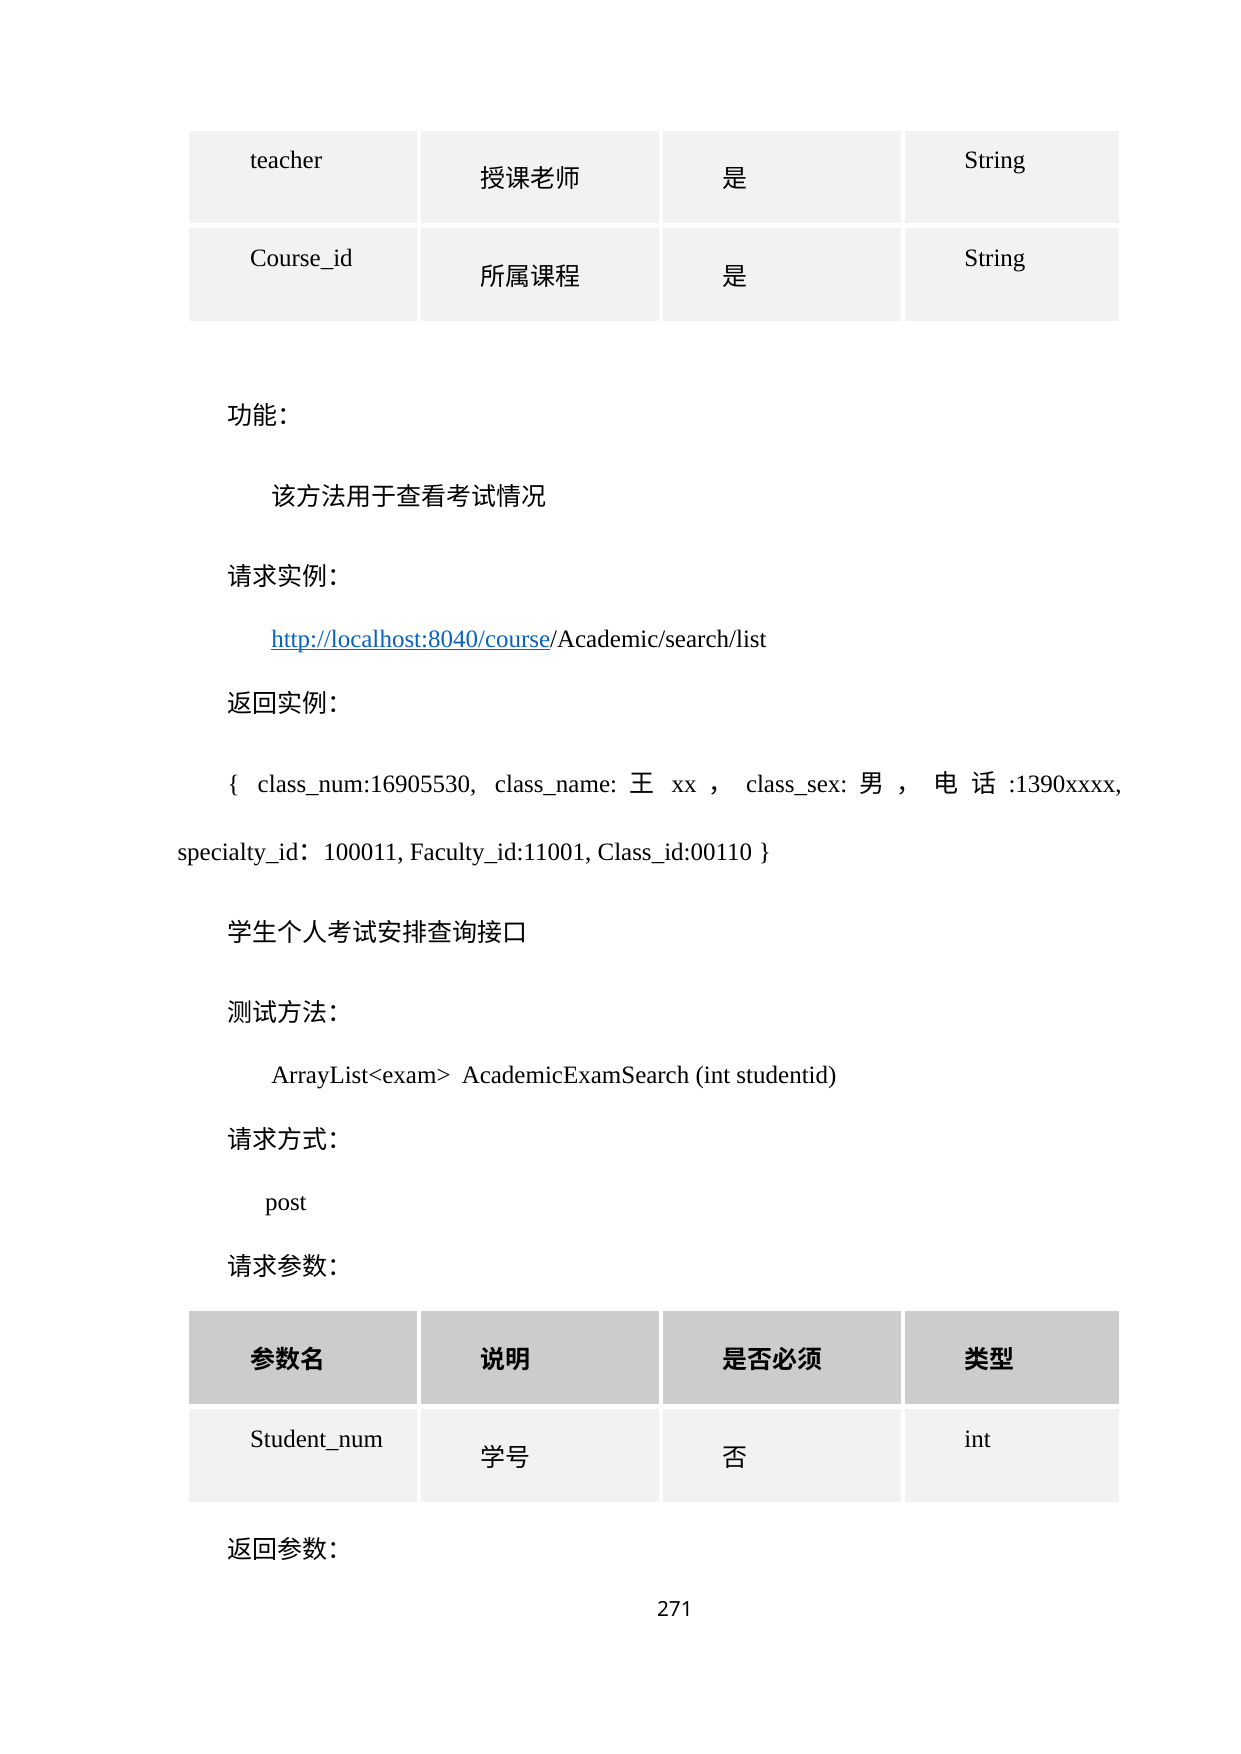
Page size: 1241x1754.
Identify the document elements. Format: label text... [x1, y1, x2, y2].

text http://localhost:8040/course/Academic/search/list [221, 621, 1122, 655]
text post [177, 1184, 1122, 1218]
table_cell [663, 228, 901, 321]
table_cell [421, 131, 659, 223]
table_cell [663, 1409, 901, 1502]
text ArrayList<exam> AcademicExamSearch (int studentid) [221, 1057, 1122, 1091]
text 功能： [177, 380, 1122, 448]
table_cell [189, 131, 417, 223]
text 返回实例： [177, 668, 1122, 736]
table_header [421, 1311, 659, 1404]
text 请求参数： [177, 1231, 1122, 1298]
text { class_num:16905530, class_name:王xx，class_sex:男，电话:1390xxxx, specialty_id：100011, Faculty_id:11001, Class_id:00110 } [177, 748, 1122, 884]
text 测试方法： [177, 977, 1122, 1045]
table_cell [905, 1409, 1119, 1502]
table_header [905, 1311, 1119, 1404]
text 请求实例： [177, 541, 1122, 609]
text 请求方式： [177, 1104, 1122, 1172]
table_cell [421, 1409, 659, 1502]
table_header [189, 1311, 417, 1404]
text 返回参数： [177, 1514, 1122, 1582]
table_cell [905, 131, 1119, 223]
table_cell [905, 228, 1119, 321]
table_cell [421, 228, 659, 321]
text 学生个人考试安排查询接口 [177, 896, 1122, 964]
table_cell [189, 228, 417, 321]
text 该方法用于查看考试情况 [221, 460, 1122, 528]
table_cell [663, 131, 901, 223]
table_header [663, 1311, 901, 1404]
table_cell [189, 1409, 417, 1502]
